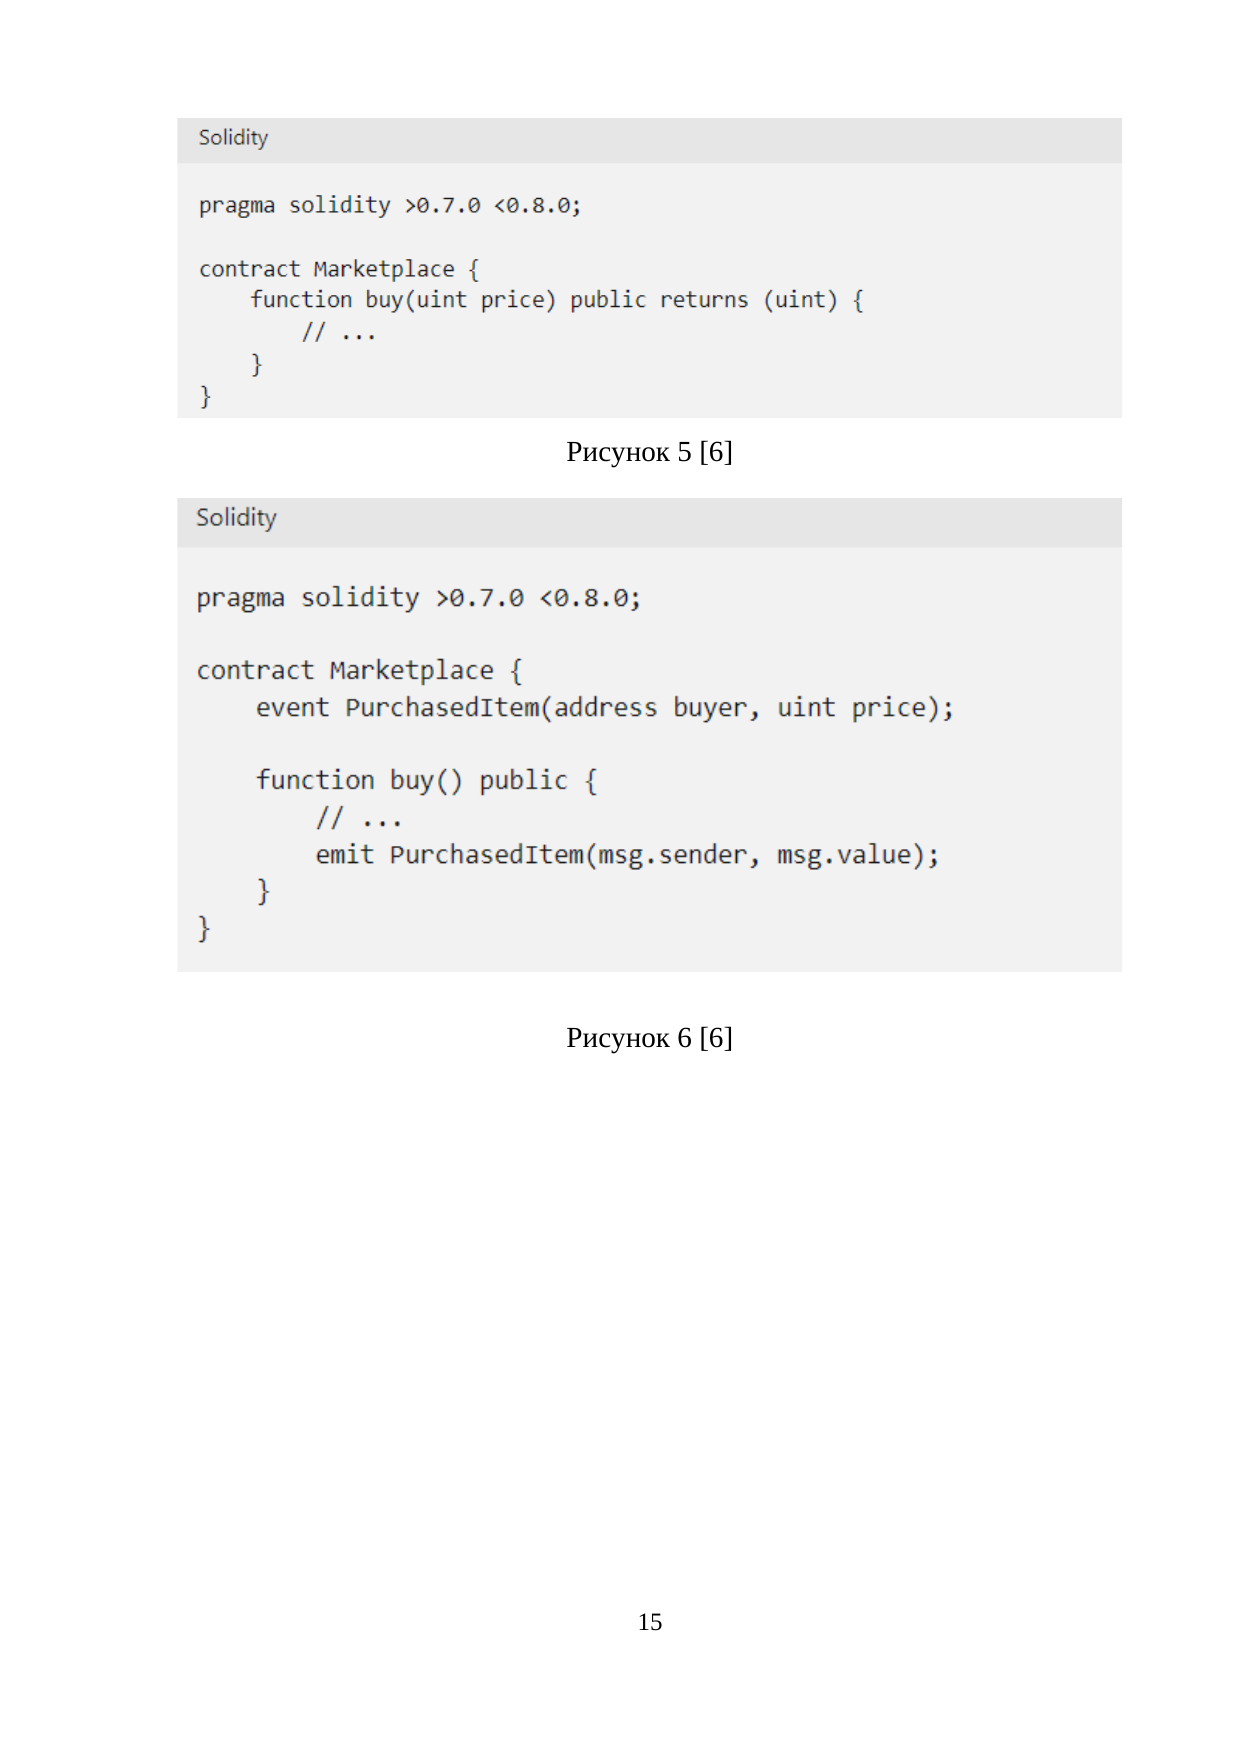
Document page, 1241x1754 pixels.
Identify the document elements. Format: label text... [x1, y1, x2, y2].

text Рисунок 6 [6] [177, 972, 1122, 1054]
picture [177, 498, 1123, 972]
picture [177, 118, 1123, 418]
text Рисунок 5 [6] [177, 418, 1122, 467]
